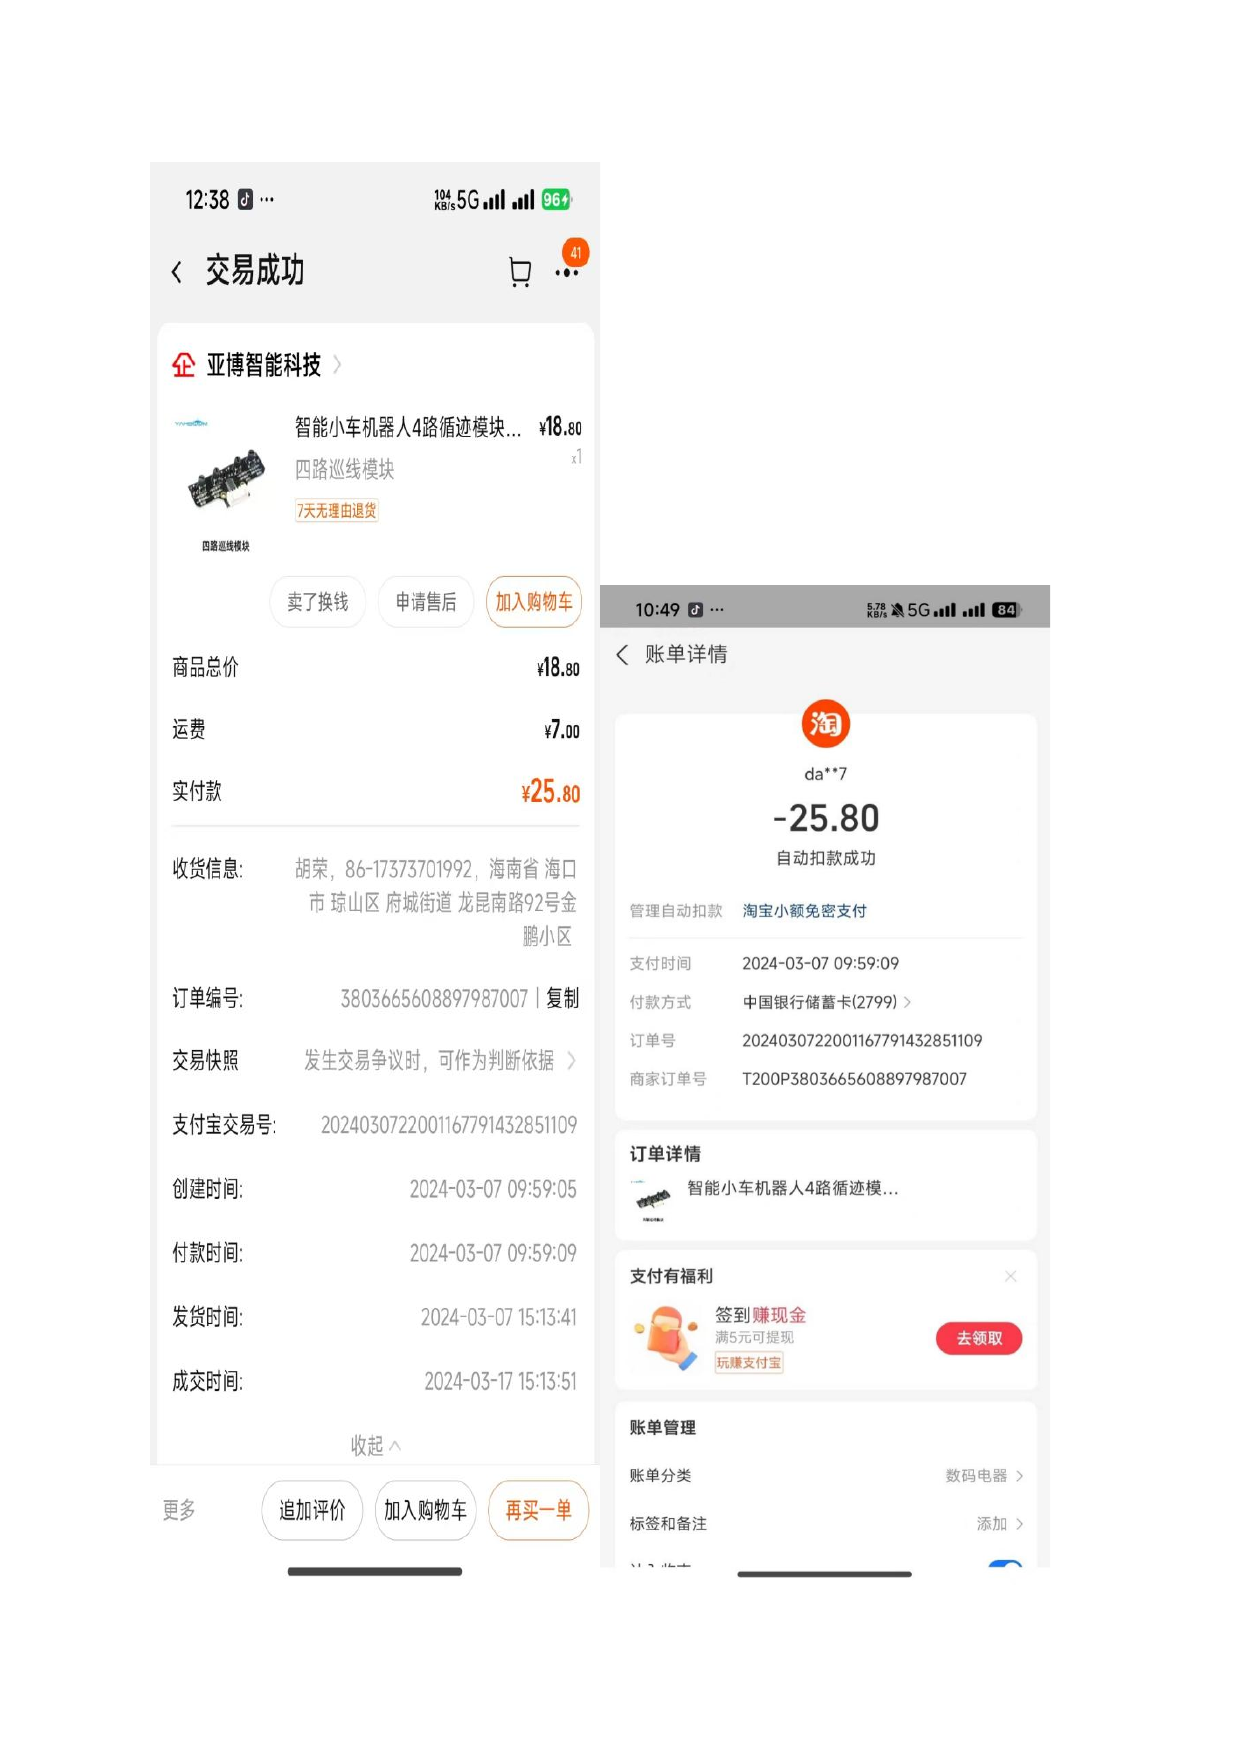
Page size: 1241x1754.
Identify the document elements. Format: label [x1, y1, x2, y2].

picture [150, 162, 1050, 1585]
